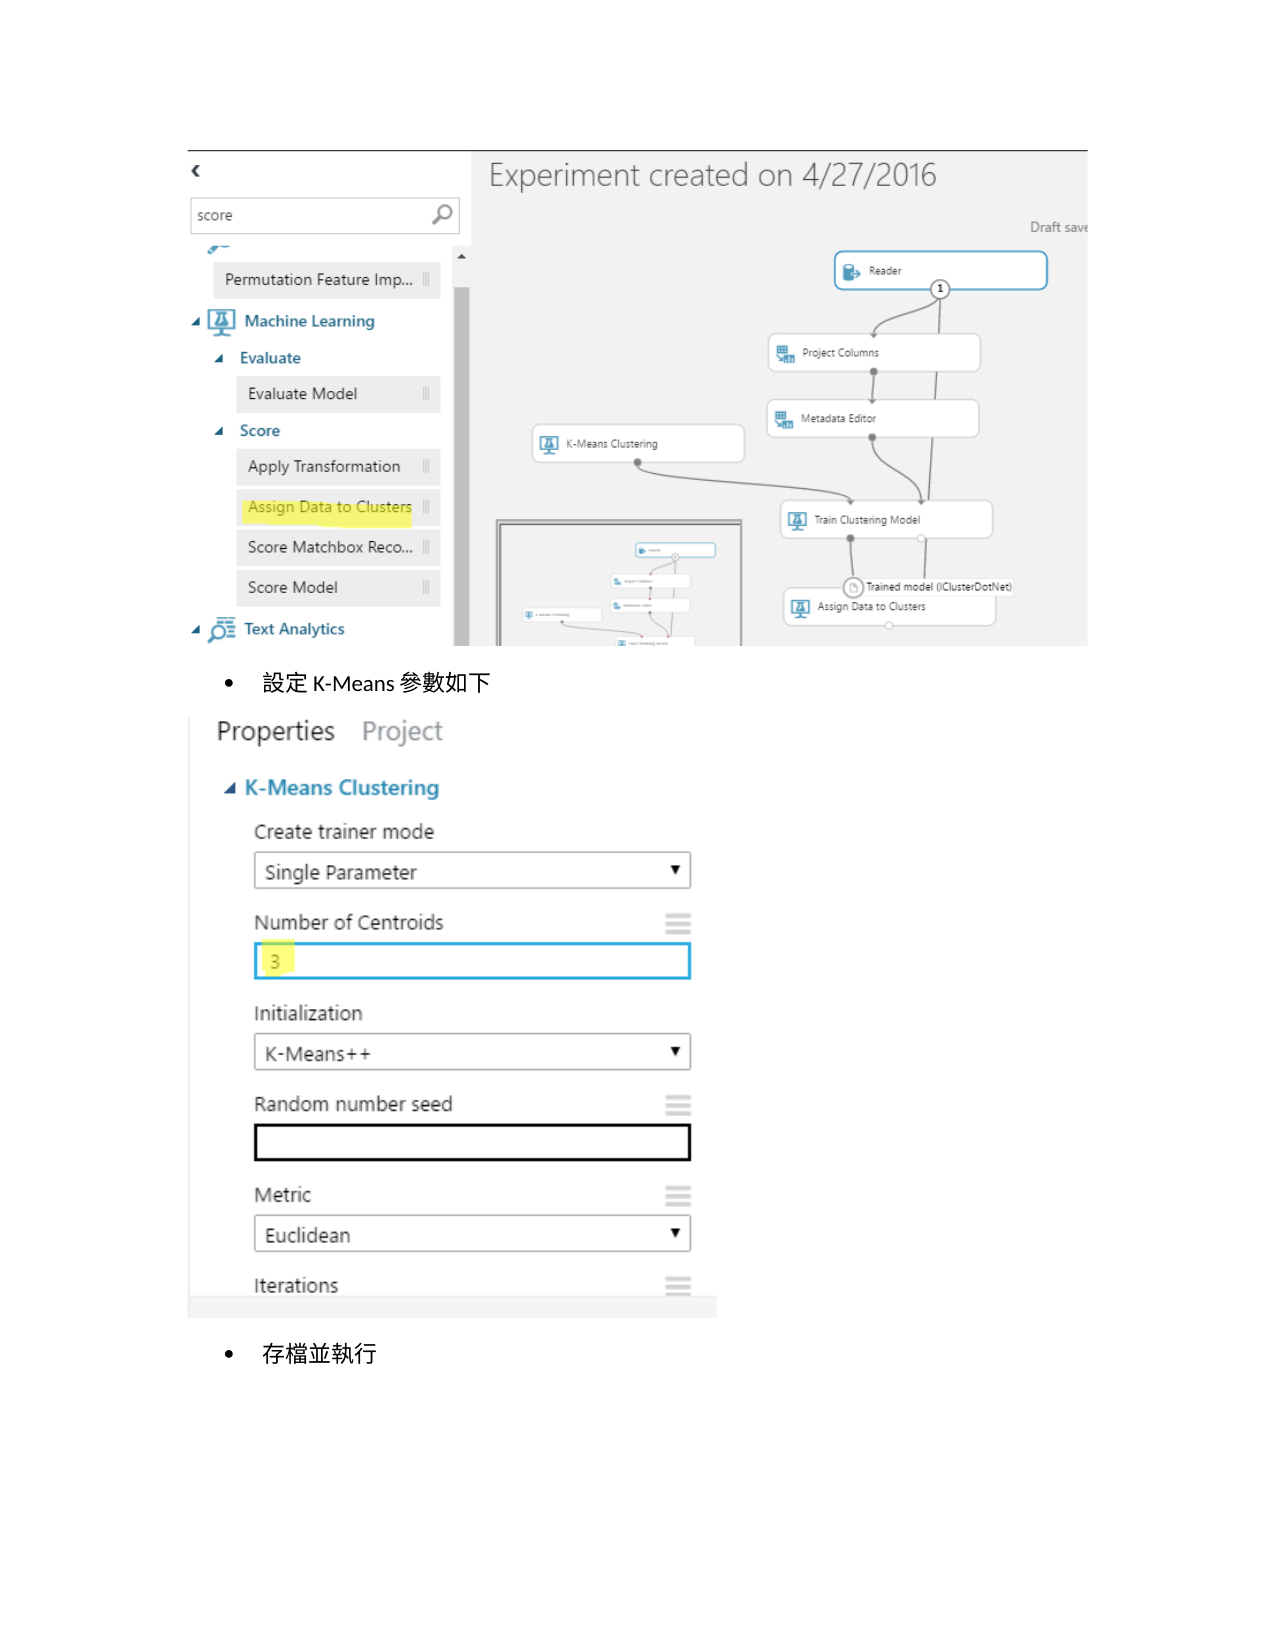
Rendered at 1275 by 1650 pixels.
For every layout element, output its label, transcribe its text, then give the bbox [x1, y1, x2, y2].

list 存檔並執行 [225, 1336, 1087, 1369]
list 設定K-Means參數如下 [225, 665, 1087, 698]
picture [187, 150, 1088, 646]
picture [187, 717, 718, 1318]
